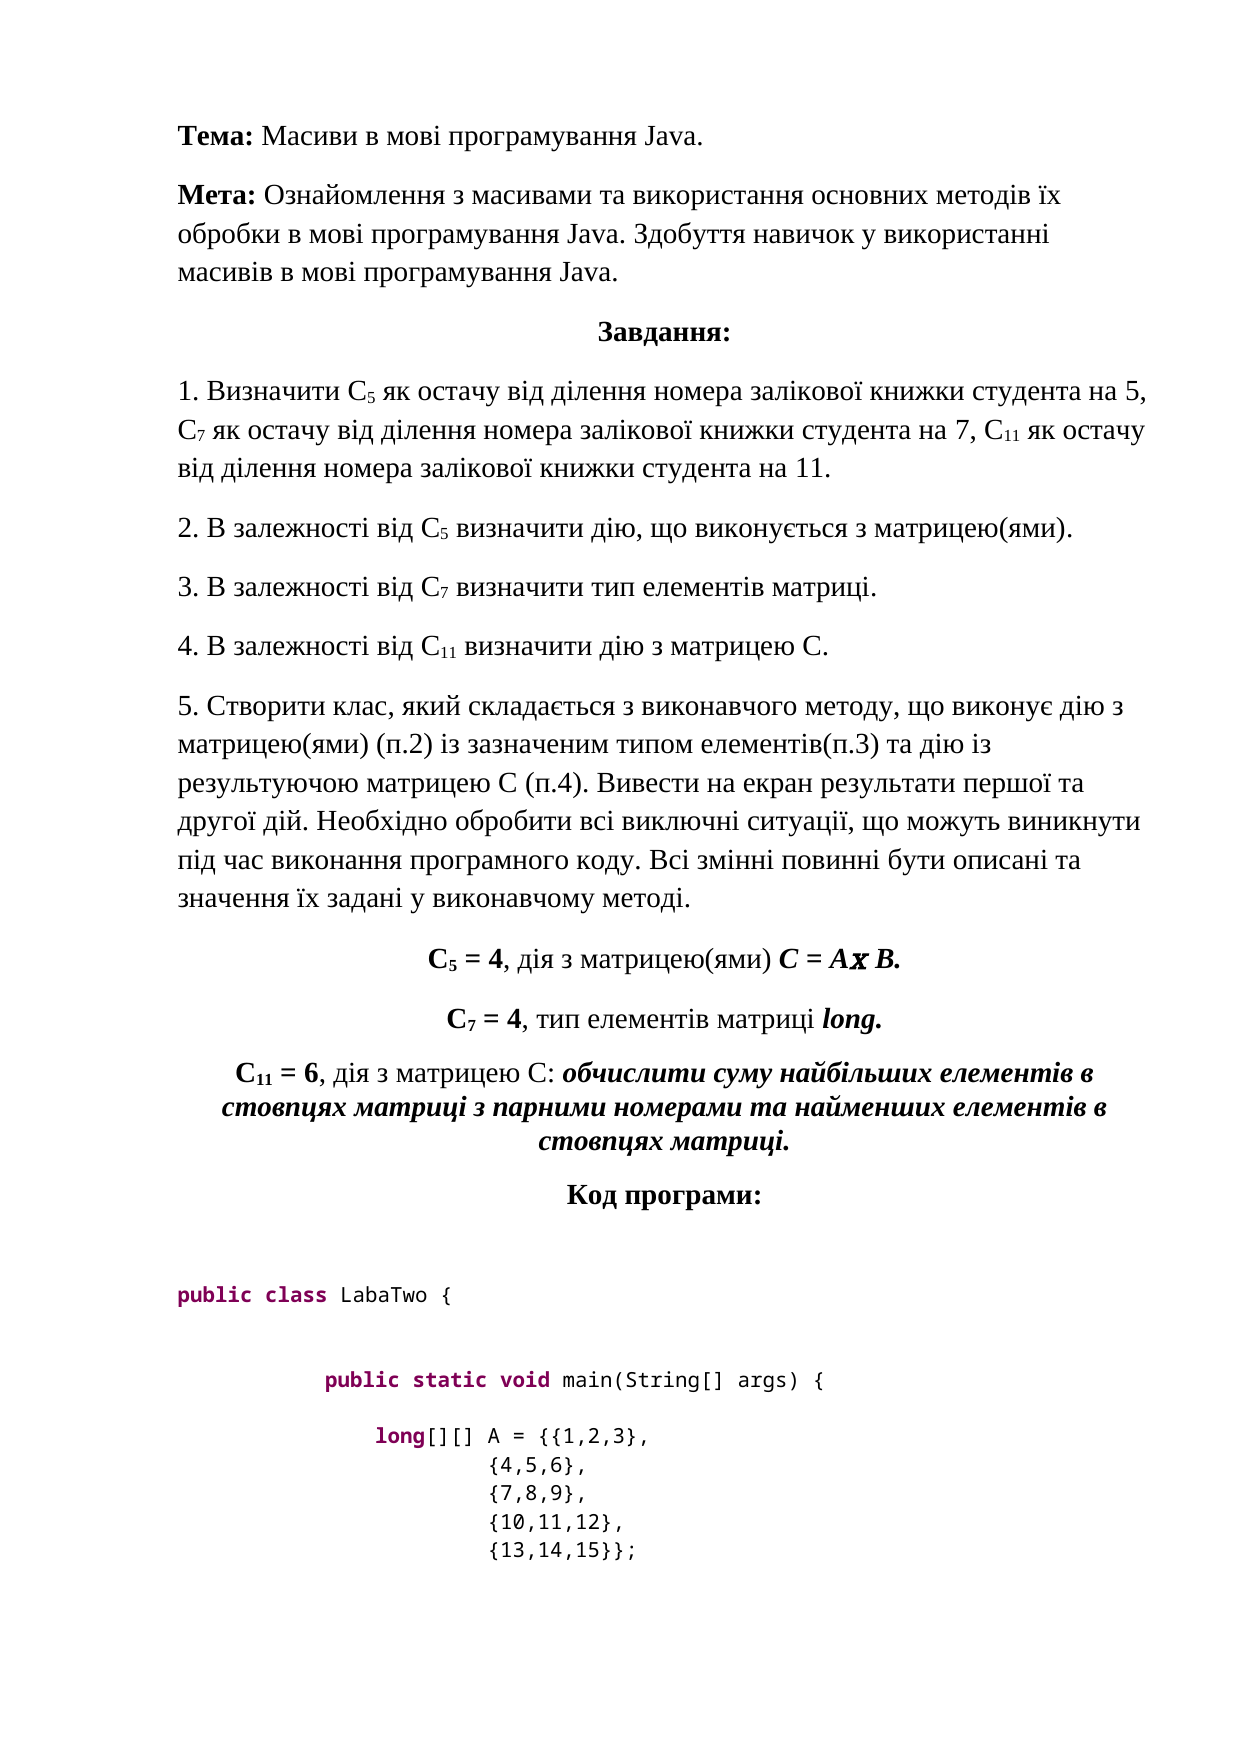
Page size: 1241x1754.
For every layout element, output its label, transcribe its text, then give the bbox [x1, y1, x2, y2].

text С11 = 6, дія з матрицею С: обчислити суму найбільших елементів в стовпцях матриці з парними номерами та найменших елементів в стовпцях матриці. [177, 1056, 1152, 1156]
text Тема: Масиви в мові програмування Java. [177, 118, 1152, 152]
text {7,8,9}, [177, 1478, 1152, 1507]
text Мета: Ознайомлення з масивами та використання основних методів їх обробки в мові програмування Java. Здобуття навичок у використанні масивів в мові програмування Java. [177, 177, 1152, 288]
text С7 = 4, тип елементів матриці long. [177, 1001, 1152, 1035]
text {10,11,12}, [177, 1507, 1152, 1535]
text Завдання: [177, 314, 1152, 347]
text C5 = 4, дія з матрицею(ями) C = Ax B. [177, 940, 1152, 975]
text 5. Створити клас, який складається з виконавчого методу, що виконує дію з матрицею(ями) (п.2) із зазначеним типом елементів(п.3) та дію із результуючою матрицею С (п.4). Вивести на екран результати першої та другої дій. Необхідно обробити всі виключні ситуації, що можуть виникнути під час виконання програмного коду. Всі змінні повинні бути описані та значення їх задані у виконавчому методі. [177, 688, 1152, 914]
text long[][] A = {{1,2,3}, [177, 1422, 1152, 1450]
text {4,5,6}, [177, 1450, 1152, 1478]
text 2. В залежності від C5 визначити дію, що виконується з матрицею(ями). [177, 510, 1152, 543]
text {13,14,15}}; [177, 1535, 1152, 1564]
text public static void main(String[] args) { [177, 1365, 1152, 1394]
text Код програми: [177, 1177, 1152, 1211]
text public class LabaTwo { [177, 1280, 1152, 1309]
text 3. В залежності від C7 визначити тип елементів матриці. [177, 569, 1152, 603]
text 4. В залежності від C11 визначити дію з матрицею С. [177, 628, 1152, 662]
text 1. Визначити C5 як остачу від ділення номера залікової книжки студента на 5, C7 як остачу від ділення номера залікової книжки студента на 7, C11 як остачу від ділення номера залікової книжки студента на 11. [177, 373, 1152, 484]
